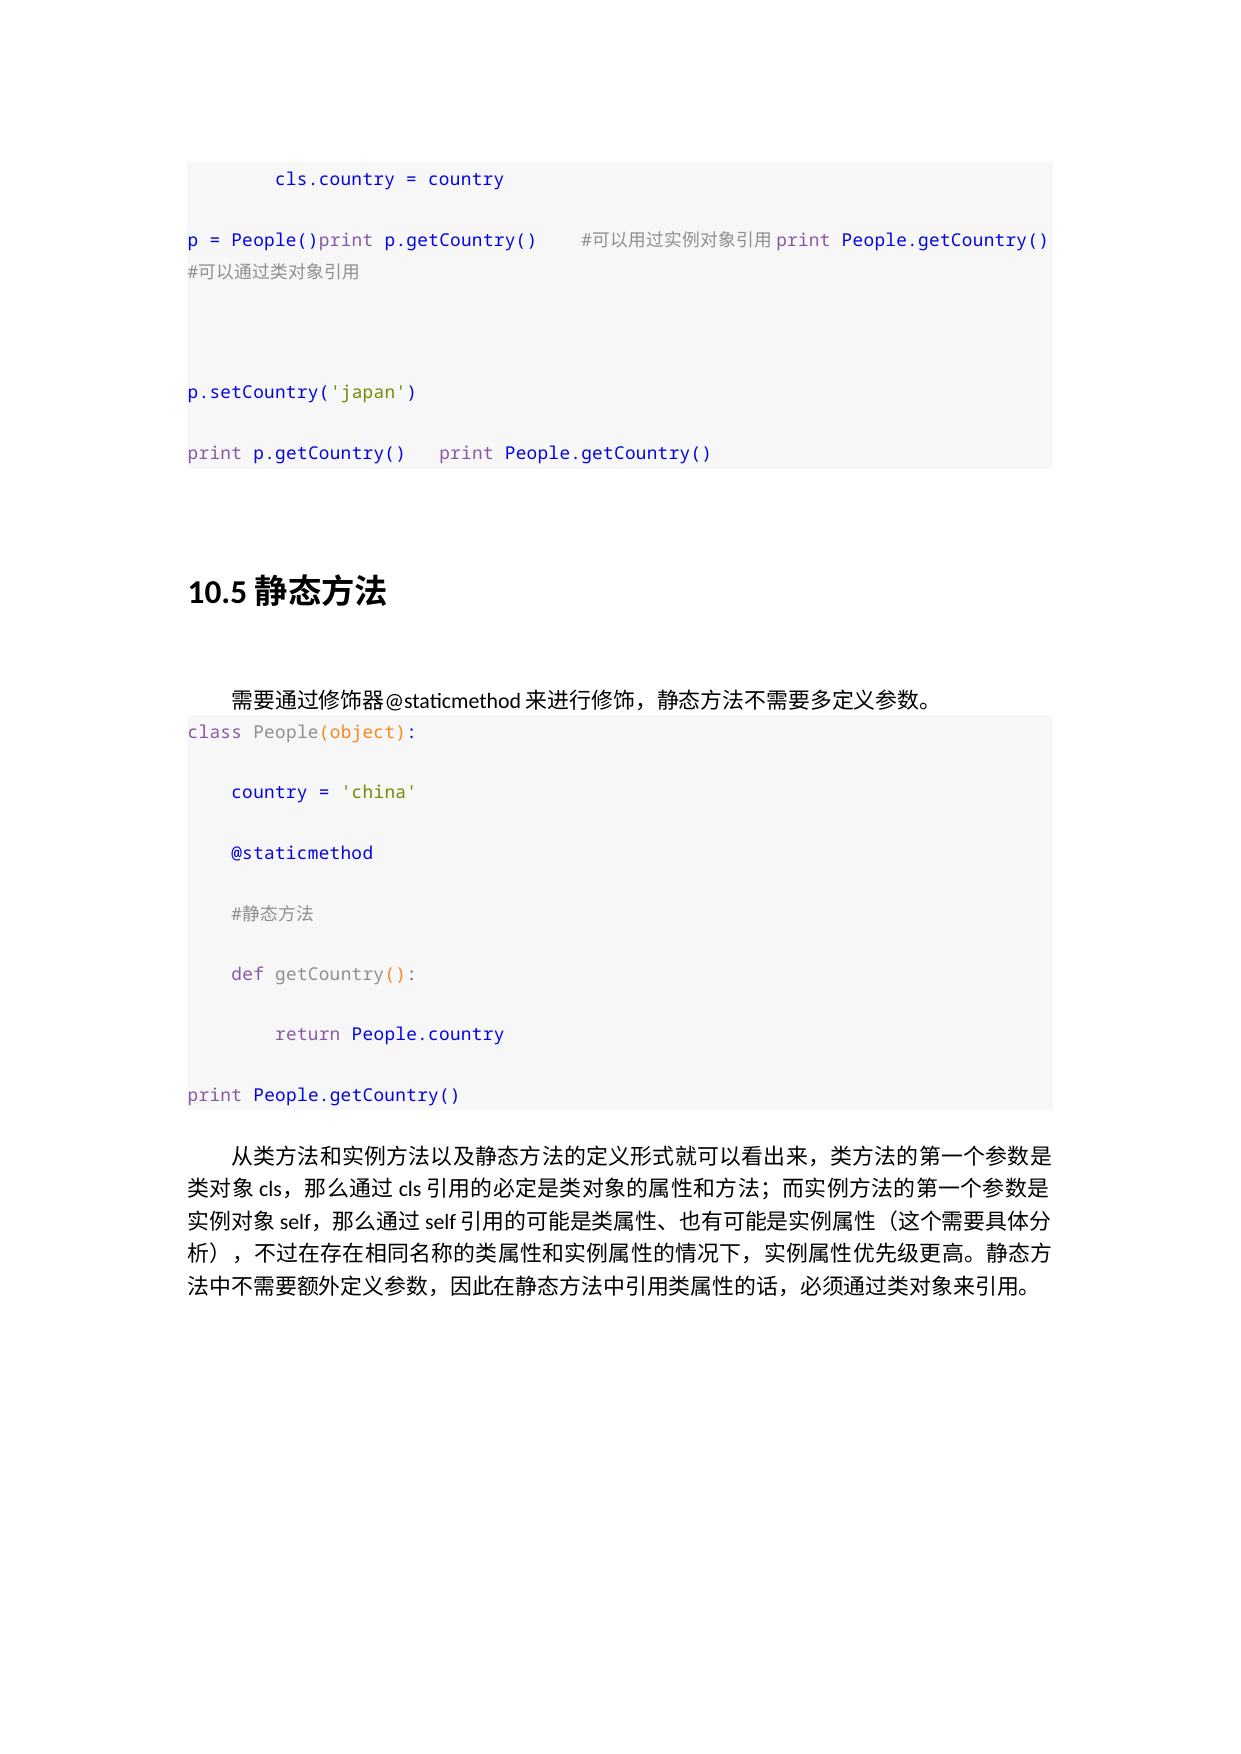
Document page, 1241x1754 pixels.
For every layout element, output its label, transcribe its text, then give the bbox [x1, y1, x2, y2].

text p.setCountry('japan') [187, 376, 1053, 408]
text print p.getCountry() print People.getCountry() [187, 436, 1053, 469]
text 需要通过修饰器@staticmethod来进行修饰，静态方法不需要多定义参数。 [187, 683, 1053, 715]
text country = 'china' [187, 776, 1053, 808]
text def getCountry(): [187, 957, 1053, 989]
text cls.country = country [187, 162, 1053, 194]
text @staticmethod [187, 836, 1053, 869]
text p = People()print p.getCountry() #可以用过实例对象引用print People.getCountry() #可以通过类对象引用 [187, 222, 1053, 287]
text class People(object): [187, 715, 1053, 748]
subtitle 10.5 静态方法 [187, 556, 1053, 621]
text #静态方法 [187, 897, 1053, 929]
text print People.getCountry() [187, 1078, 1053, 1110]
text 从类方法和实例方法以及静态方法的定义形式就可以看出来，类方法的第一个参数是类对象cls，那么通过cls引用的必定是类对象的属性和方法；而实例方法的第一个参数是实例对象self，那么通过self引用的可能是类属性、也有可能是实例属性（这个需要具体分析），不过在存在相同名称的类属性和实例属性的情况下，实例属性优先级更高。静态方法中不需要额外定义参数，因此在静态方法中引用类属性的话，必须通过类对象来引用。 [187, 1138, 1053, 1301]
text return People.country [187, 1017, 1053, 1050]
